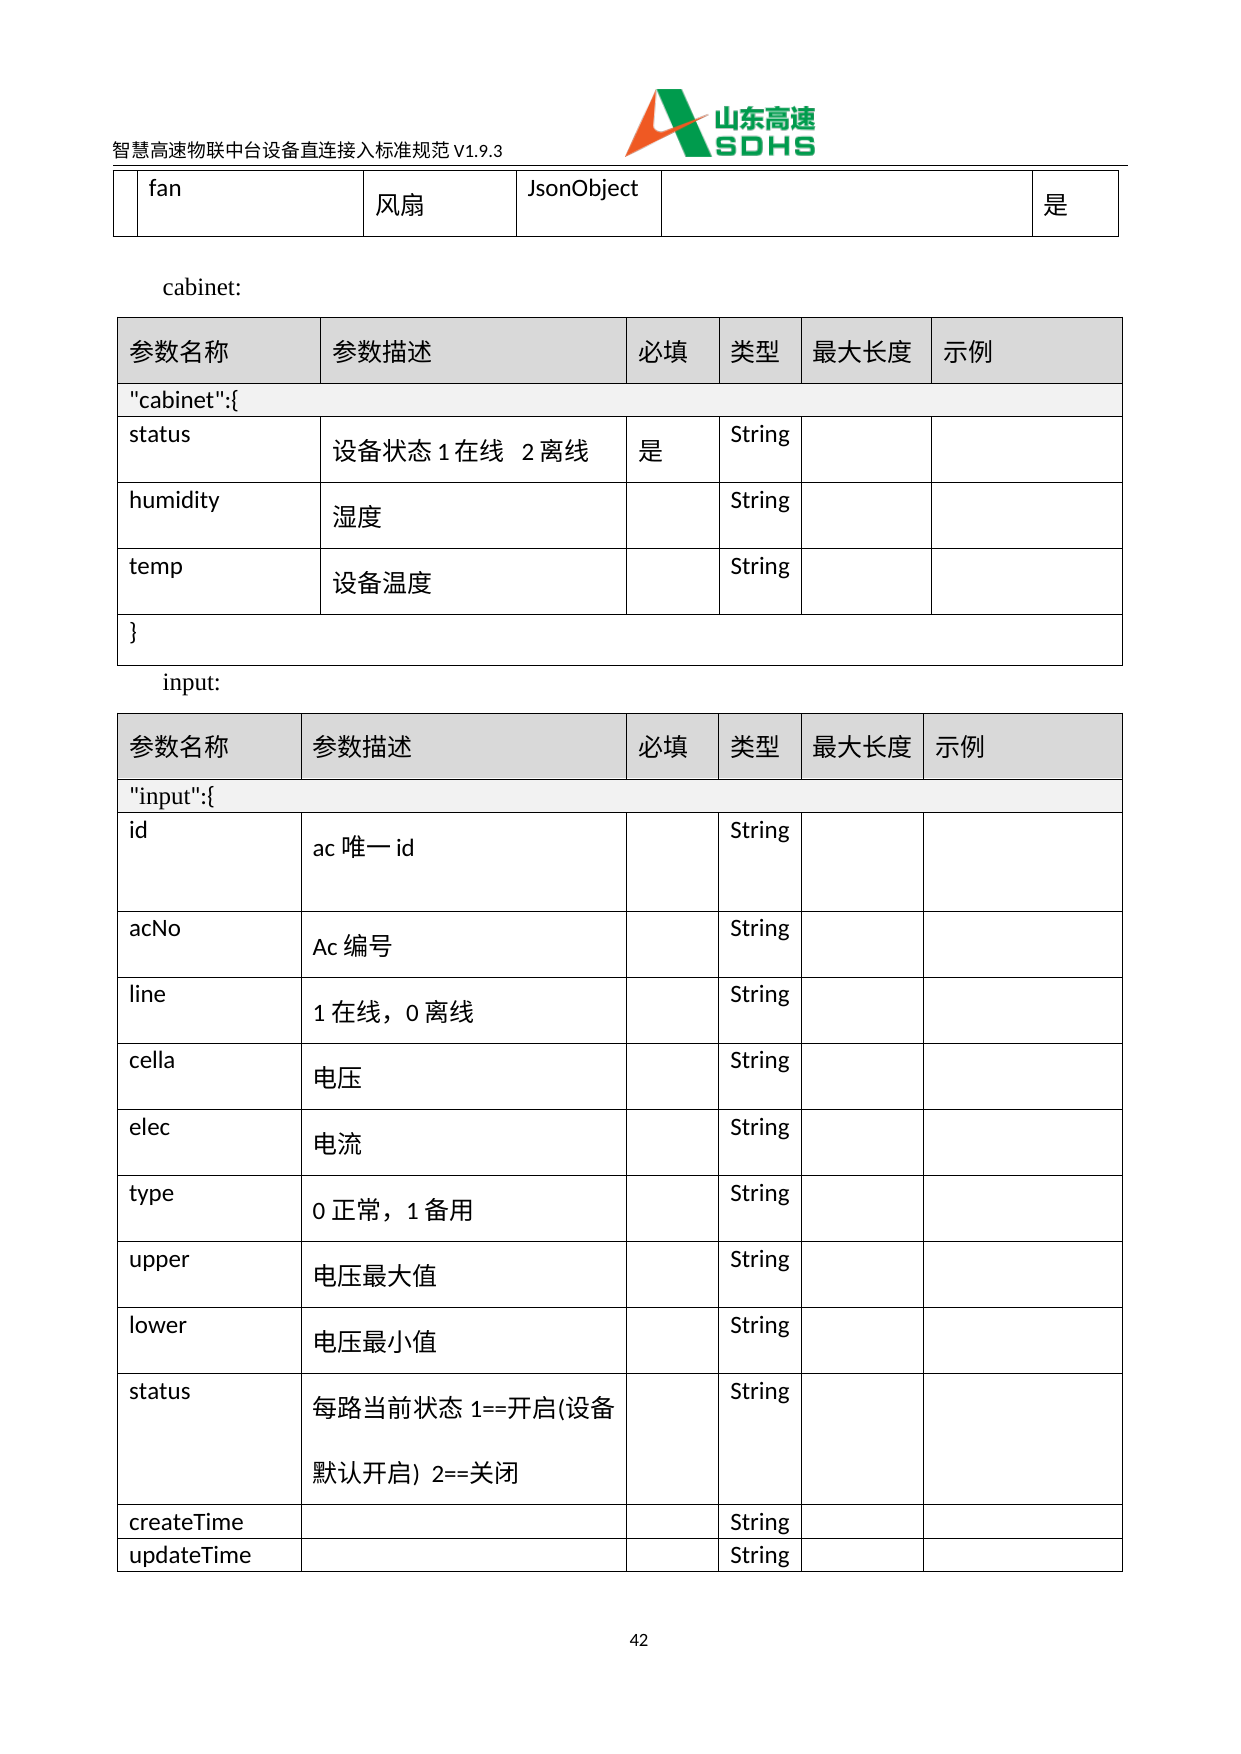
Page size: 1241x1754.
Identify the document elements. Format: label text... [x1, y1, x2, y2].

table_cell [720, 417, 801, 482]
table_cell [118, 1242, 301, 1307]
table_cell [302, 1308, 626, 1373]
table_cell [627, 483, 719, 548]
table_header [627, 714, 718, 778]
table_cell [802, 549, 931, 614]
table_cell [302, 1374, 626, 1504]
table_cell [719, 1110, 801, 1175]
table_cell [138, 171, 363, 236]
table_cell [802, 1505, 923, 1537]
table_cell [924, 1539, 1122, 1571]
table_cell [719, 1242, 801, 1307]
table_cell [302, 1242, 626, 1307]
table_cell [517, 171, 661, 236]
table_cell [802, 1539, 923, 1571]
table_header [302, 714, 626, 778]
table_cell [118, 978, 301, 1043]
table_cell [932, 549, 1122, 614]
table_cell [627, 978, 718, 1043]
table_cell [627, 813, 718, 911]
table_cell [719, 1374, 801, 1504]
text cabinet: [112, 270, 1128, 302]
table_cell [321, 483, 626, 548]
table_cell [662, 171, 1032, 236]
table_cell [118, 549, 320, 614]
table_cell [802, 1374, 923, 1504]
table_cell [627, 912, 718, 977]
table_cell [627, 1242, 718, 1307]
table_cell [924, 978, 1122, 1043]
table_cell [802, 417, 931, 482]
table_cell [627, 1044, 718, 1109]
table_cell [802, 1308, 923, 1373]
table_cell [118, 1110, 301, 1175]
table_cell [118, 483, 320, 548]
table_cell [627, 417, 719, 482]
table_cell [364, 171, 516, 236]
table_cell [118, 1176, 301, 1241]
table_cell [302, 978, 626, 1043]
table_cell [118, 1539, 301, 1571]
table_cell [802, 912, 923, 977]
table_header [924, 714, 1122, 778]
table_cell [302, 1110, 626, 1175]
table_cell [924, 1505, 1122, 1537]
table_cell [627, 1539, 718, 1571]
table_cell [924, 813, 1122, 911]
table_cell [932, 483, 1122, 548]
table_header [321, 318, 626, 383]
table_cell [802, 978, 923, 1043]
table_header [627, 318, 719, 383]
picture [625, 88, 816, 158]
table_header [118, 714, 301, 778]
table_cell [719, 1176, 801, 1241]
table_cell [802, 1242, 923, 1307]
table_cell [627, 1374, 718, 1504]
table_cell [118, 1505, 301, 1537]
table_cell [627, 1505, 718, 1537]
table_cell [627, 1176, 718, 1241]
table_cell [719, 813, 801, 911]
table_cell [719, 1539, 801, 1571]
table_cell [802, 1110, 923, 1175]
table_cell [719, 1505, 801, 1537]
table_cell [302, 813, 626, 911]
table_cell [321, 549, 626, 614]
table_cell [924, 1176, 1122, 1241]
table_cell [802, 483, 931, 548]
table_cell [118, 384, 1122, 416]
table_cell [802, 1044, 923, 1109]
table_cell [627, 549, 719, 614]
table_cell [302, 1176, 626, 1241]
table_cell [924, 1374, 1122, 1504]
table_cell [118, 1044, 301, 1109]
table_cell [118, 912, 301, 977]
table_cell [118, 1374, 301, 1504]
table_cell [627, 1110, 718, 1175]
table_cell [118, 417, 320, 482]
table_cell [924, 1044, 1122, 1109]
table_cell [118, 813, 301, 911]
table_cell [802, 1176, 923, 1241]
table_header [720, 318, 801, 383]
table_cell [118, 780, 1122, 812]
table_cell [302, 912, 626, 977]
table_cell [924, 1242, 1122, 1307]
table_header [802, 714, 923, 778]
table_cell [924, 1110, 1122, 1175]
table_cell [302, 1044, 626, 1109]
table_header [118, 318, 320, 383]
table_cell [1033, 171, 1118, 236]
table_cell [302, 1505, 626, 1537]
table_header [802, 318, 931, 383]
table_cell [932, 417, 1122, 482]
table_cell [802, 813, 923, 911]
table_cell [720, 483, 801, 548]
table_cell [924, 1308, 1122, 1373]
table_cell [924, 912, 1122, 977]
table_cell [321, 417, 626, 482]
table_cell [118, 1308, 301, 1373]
text input: [112, 666, 1128, 698]
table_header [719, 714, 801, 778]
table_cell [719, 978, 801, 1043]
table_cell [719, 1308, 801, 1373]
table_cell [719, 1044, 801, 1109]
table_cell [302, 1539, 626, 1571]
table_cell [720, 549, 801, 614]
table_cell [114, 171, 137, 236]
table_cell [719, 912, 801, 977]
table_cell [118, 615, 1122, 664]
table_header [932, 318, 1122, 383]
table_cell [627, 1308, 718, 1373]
